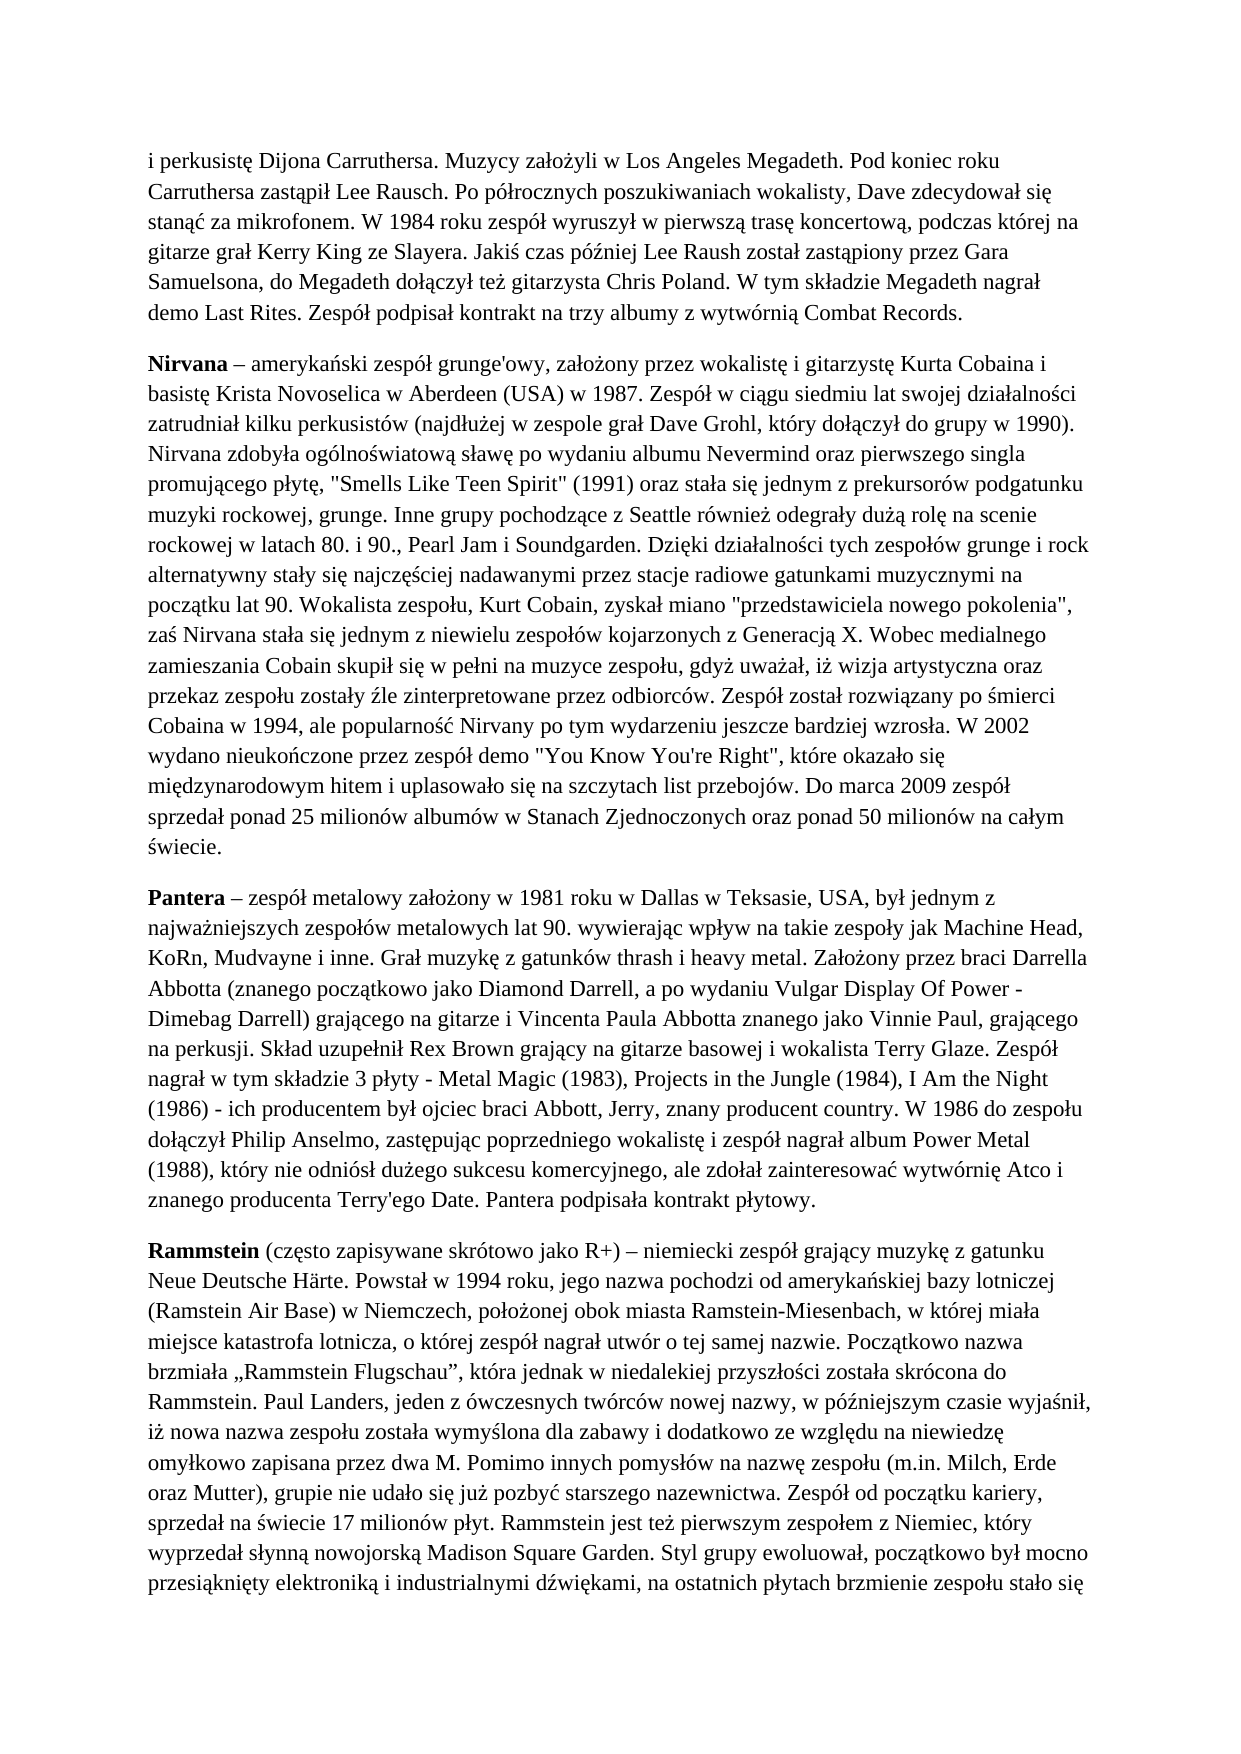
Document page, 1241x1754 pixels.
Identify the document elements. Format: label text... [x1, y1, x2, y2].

text Nirvana – amerykański zespół grunge'owy, założony przez wokalistę i gitarzystę Kurta Cobaina i basistę Krista Novoselica w Aberdeen (USA) w 1987. Zespół w ciągu siedmiu lat swojej działalności zatrudniał kilku perkusistów (najdłużej w zespole grał Dave Grohl, który dołączył do grupy w 1990). Nirvana zdobyła ogólnoświatową sławę po wydaniu albumu Nevermind oraz pierwszego singla promującego płytę, "Smells Like Teen Spirit" (1991) oraz stała się jednym z prekursorów podgatunku muzyki rockowej, grunge. Inne grupy pochodzące z Seattle również odegrały dużą rolę na scenie rockowej w latach 80. i 90., Pearl Jam i Soundgarden. Dzięki działalności tych zespołów grunge i rock alternatywny stały się najczęściej nadawanymi przez stacje radiowe gatunkami muzycznymi na początku lat 90. Wokalista zespołu, Kurt Cobain, zyskał miano "przedstawiciela nowego pokolenia", zaś Nirvana stała się jednym z niewielu zespołów kojarzonych z Generacją X. Wobec medialnego zamieszania Cobain skupił się w pełni na muzyce zespołu, gdyż uważał, iż wizja artystyczna oraz przekaz zespołu zostały źle zinterpretowane przez odbiorców. Zespół został rozwiązany po śmierci Cobaina w 1994, ale popularność Nirvany po tym wydarzeniu jeszcze bardziej wzrosła. W 2002 wydano nieukończone przez zespół demo "You Know You're Right", które okazało się międzynarodowym hitem i uplasowało się na szczytach list przebojów. Do marca 2009 zespół sprzedał ponad 25 milionów albumów w Stanach Zjednoczonych oraz ponad 50 milionów na całym świecie. [148, 350, 1093, 859]
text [148, 1237, 1093, 1596]
text Pantera – zespół metalowy założony w 1981 roku w Dallas w Teksasie, USA, był jednym z najważniejszych zespołów metalowych lat 90. wywierając wpływ na takie zespoły jak Machine Head, KoRn, Mudvayne i inne. Grał muzykę z gatunków thrash i heavy metal. Założony przez braci Darrella Abbotta (znanego początkowo jako Diamond Darrell, a po wydaniu Vulgar Display Of Power - Dimebag Darrell) grającego na gitarze i Vincenta Paula Abbotta znanego jako Vinnie Paul, grającego na perkusji. Skład uzupełnił Rex Brown grający na gitarze basowej i wokalista Terry Glaze. Zespół nagrał w tym składzie 3 płyty - Metal Magic (1983), Projects in the Jungle (1984), I Am the Night (1986) - ich producentem był ojciec braci Abbott, Jerry, znany producent country. W 1986 do zespołu dołączył Philip Anselmo, zastępując poprzedniego wokalistę i zespół nagrał album Power Metal (1988), który nie odniósł dużego sukcesu komercyjnego, ale zdołał zainteresować wytwórnię Atco i znanego producenta Terry'ego Date. Pantera podpisała kontrakt płytowy. [148, 884, 1093, 1212]
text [148, 148, 1093, 325]
